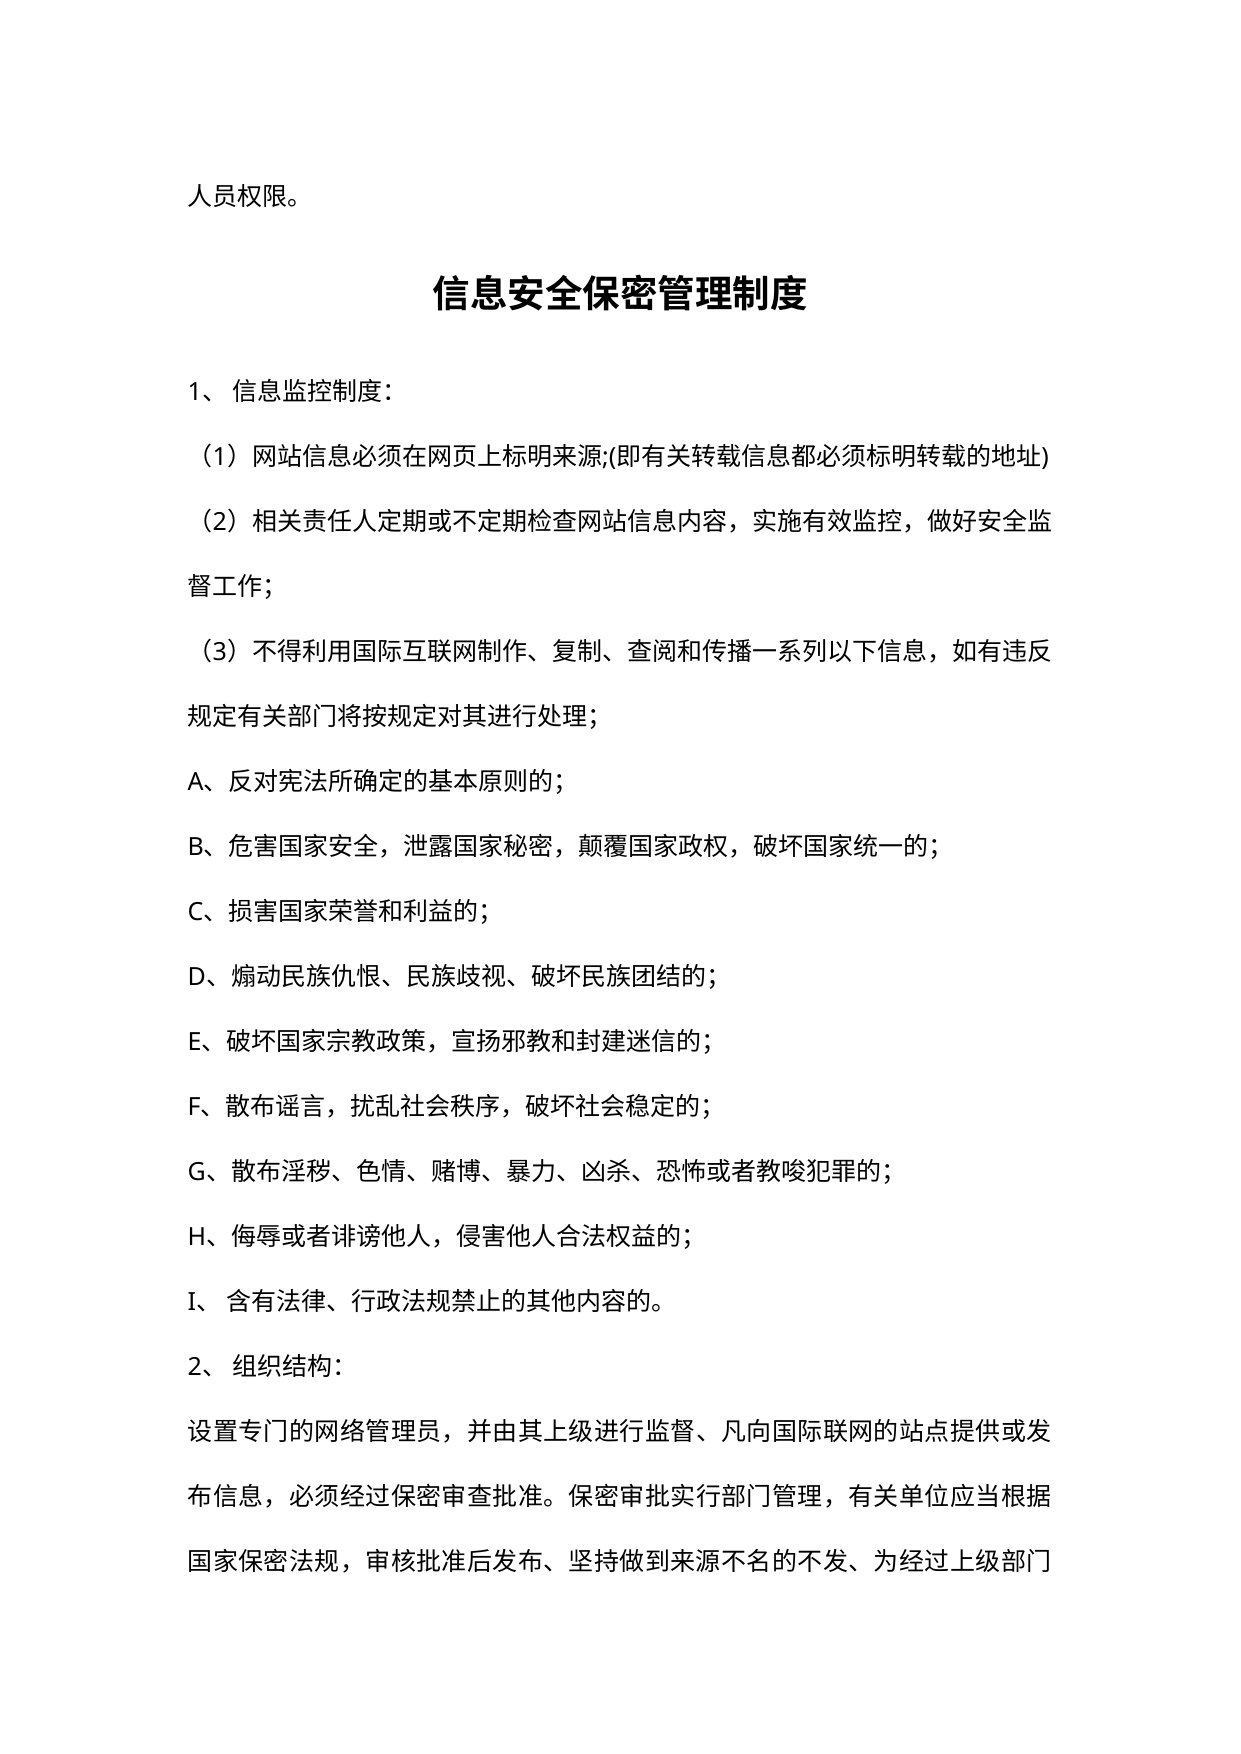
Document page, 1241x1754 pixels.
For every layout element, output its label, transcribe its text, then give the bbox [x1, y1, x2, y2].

text 2、 组织结构： [187, 1332, 1053, 1397]
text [187, 1397, 1053, 1592]
text B、危害国家安全，泄露国家秘密，颠覆国家政权，破坏国家统一的； [187, 812, 1053, 877]
text 信息安全保密管理制度 [187, 259, 1053, 324]
text E、破坏国家宗教政策，宣扬邪教和封建迷信的； [187, 1007, 1053, 1072]
text H、侮辱或者诽谤他人，侵害他人合法权益的； [187, 1202, 1053, 1267]
text A、反对宪法所确定的基本原则的； [187, 747, 1053, 812]
text I、 含有法律、行政法规禁止的其他内容的。 [187, 1267, 1053, 1332]
text D、煽动民族仇恨、民族歧视、破坏民族团结的； [187, 942, 1053, 1007]
text G、散布淫秽、色情、赌博、暴力、凶杀、恐怖或者教唆犯罪的； [187, 1137, 1053, 1202]
text C、损害国家荣誉和利益的； [187, 877, 1053, 942]
text （2）相关责任人定期或不定期检查网站信息内容，实施有效监控，做好安全监督工作； [187, 487, 1053, 617]
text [187, 162, 1053, 227]
text F、散布谣言，扰乱社会秩序，破坏社会稳定的； [187, 1072, 1053, 1137]
text （1）网站信息必须在网页上标明来源;(即有关转载信息都必须标明转载的地址) [187, 422, 1053, 487]
text （3）不得利用国际互联网制作、复制、查阅和传播一系列以下信息，如有违反规定有关部门将按规定对其进行处理； [187, 617, 1053, 747]
text 1、 信息监控制度： [187, 357, 1053, 422]
